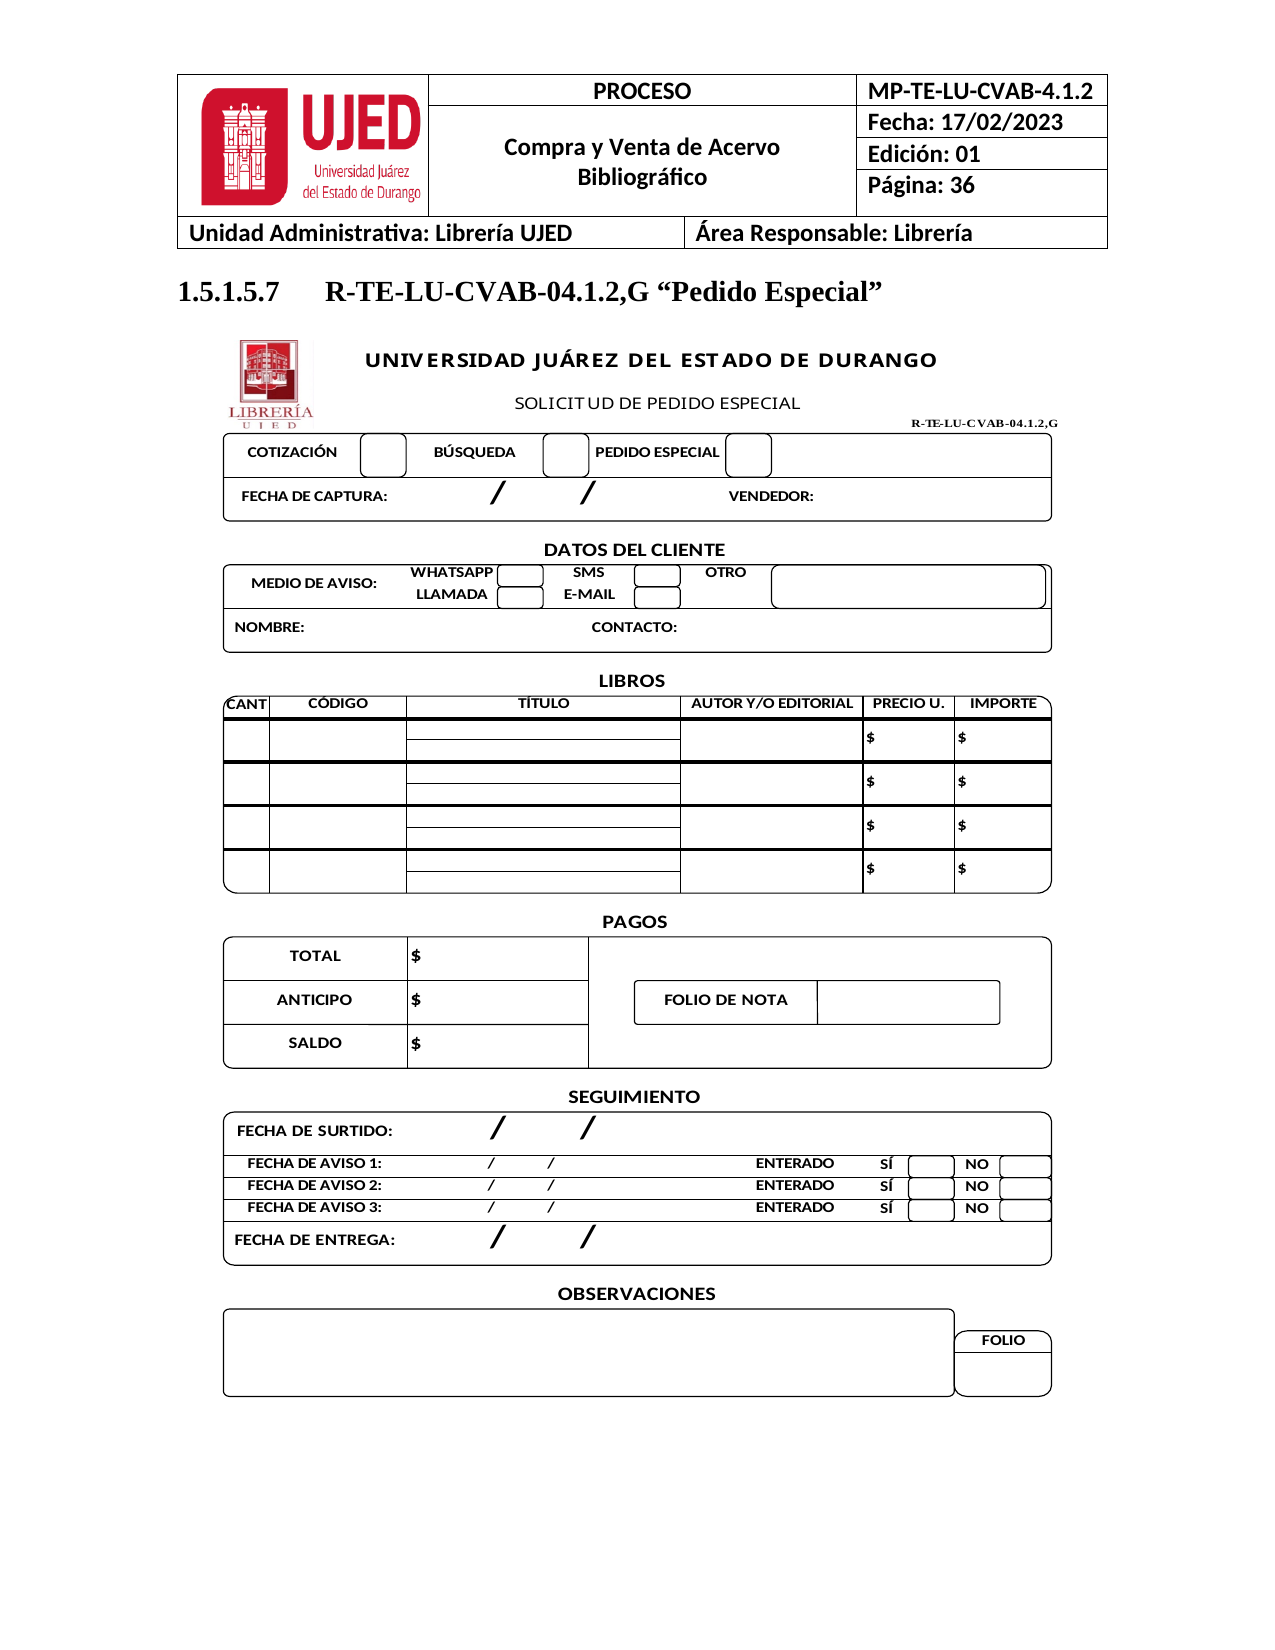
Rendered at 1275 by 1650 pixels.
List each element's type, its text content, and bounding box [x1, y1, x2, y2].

picture [188, 75, 427, 217]
text 1.5.1.5.7 R-TE-LU-CVAB-04.1.2,G “Pedido Especial” [177, 274, 1098, 308]
